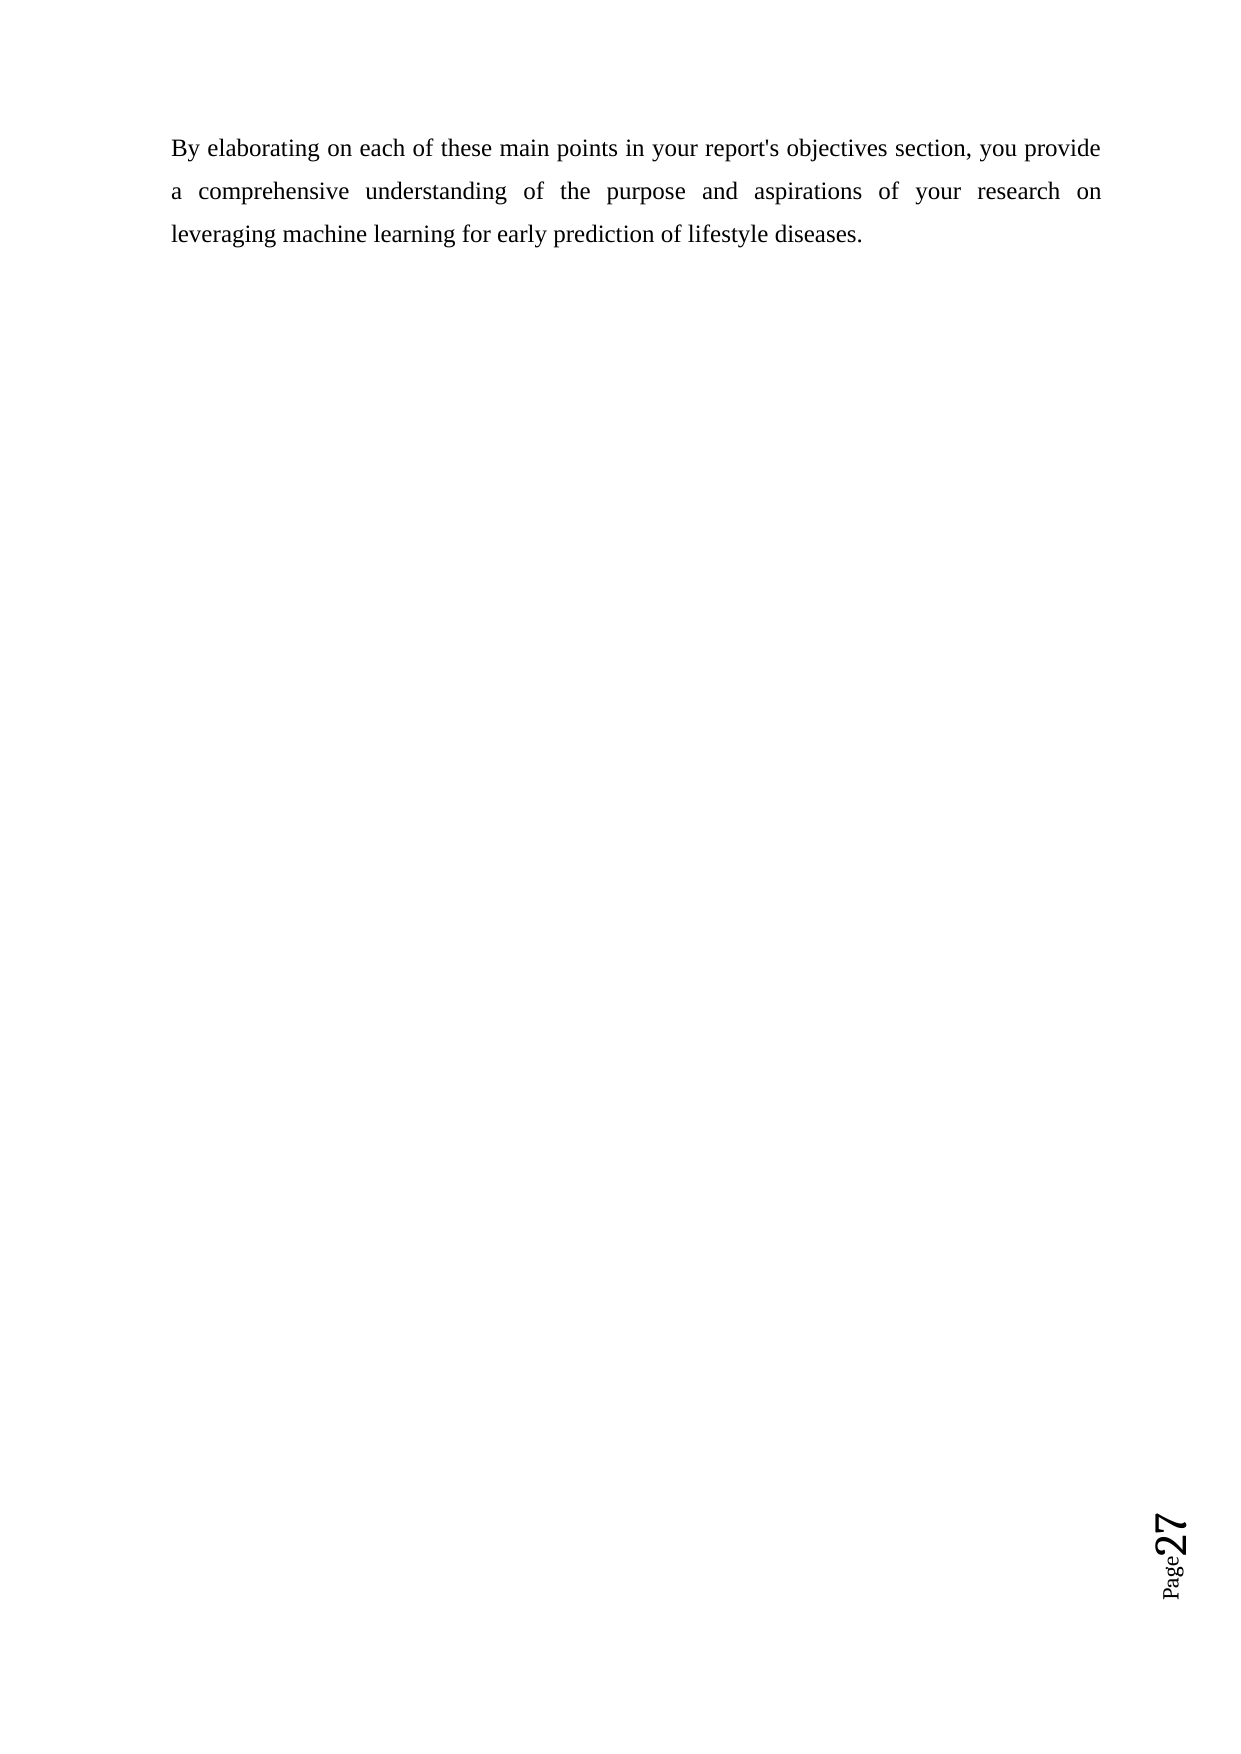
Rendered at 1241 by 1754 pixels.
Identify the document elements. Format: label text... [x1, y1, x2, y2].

text By elaborating on each of these main points in your report's objectives section, you provide a comprehensive understanding of the purpose and aspirations of your research on leveraging machine learning for early prediction of lifestyle diseases. [171, 133, 1102, 248]
